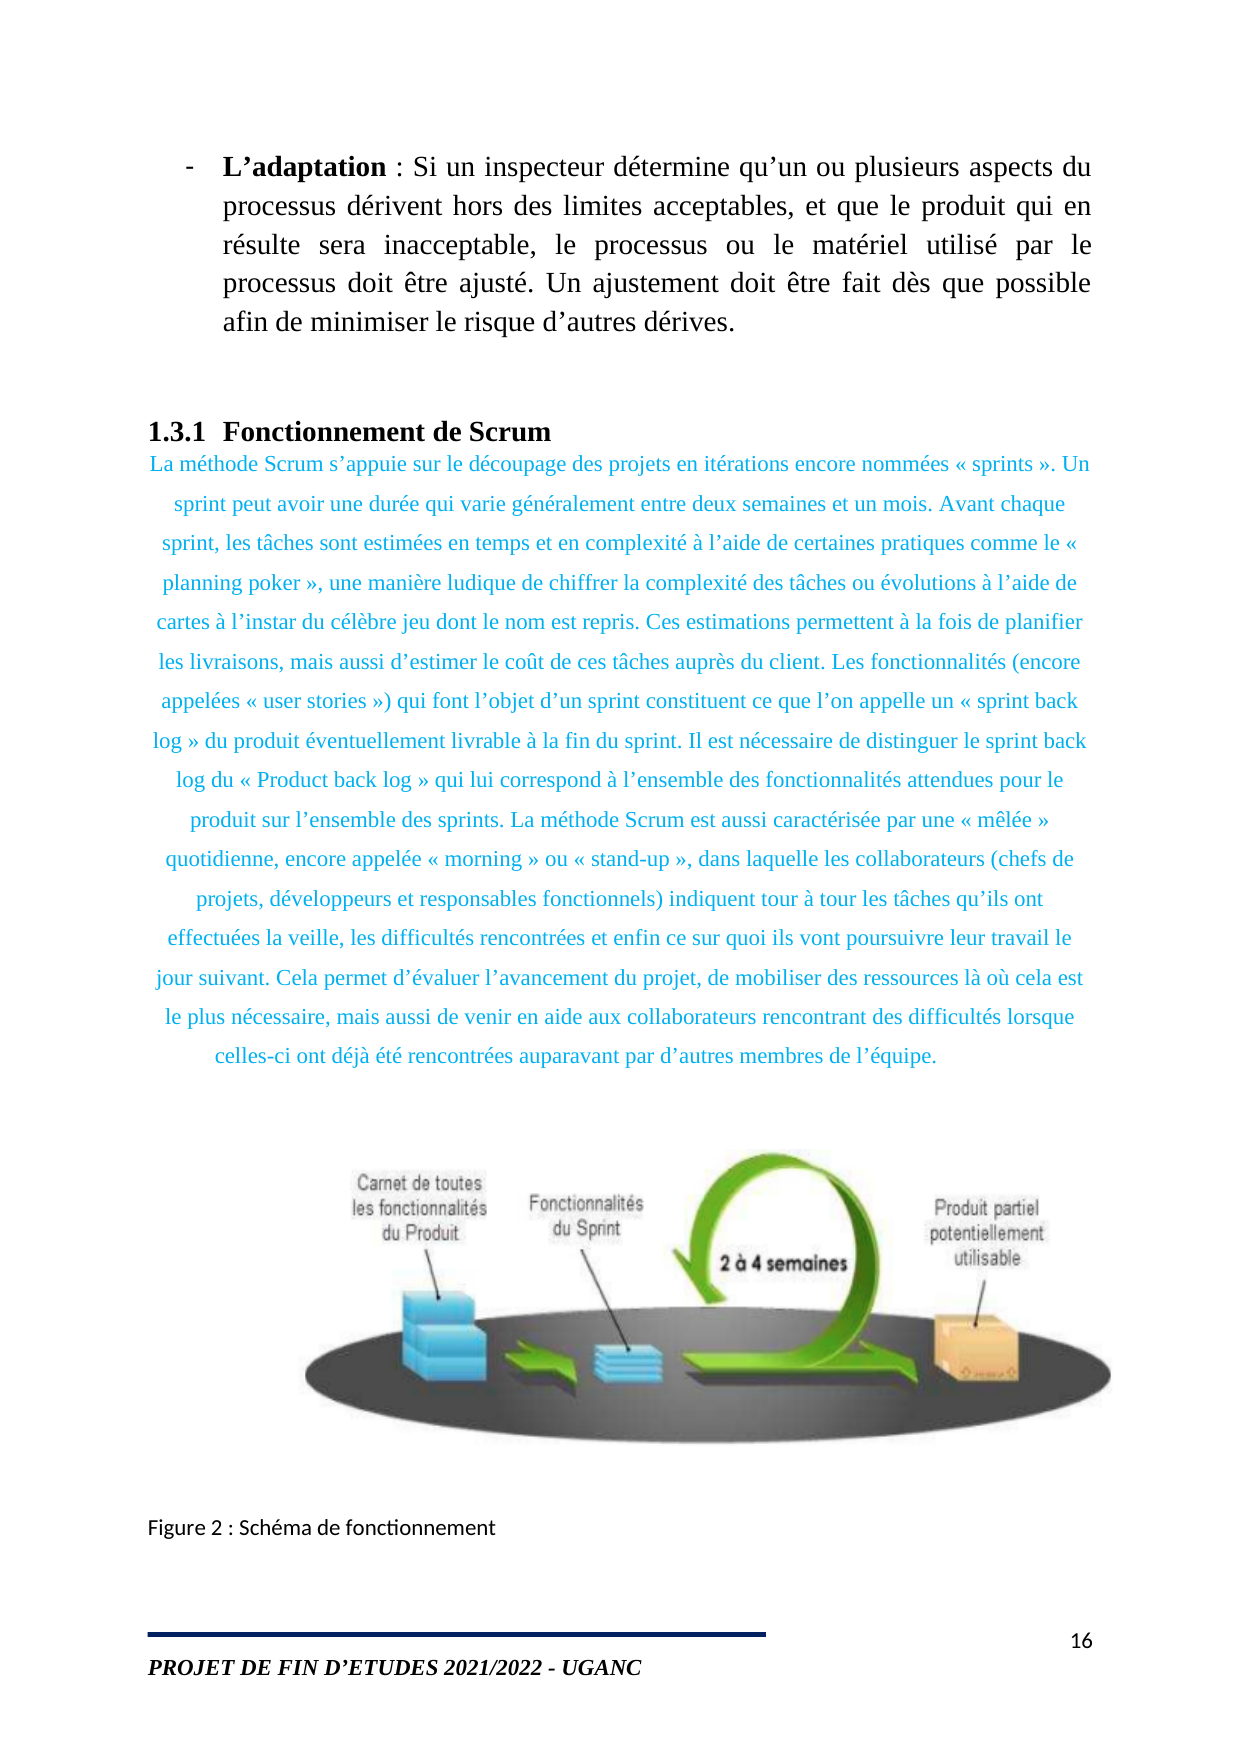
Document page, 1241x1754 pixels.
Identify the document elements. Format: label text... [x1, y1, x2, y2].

text Figure 2 : Schéma de fonctionnement [148, 1513, 1093, 1541]
subtitle Fonctionnement de Scrum [148, 414, 1093, 448]
text La méthode Scrum s’appuie sur le découpage des projets en itérations encore nommées « sprints ». Un sprint peut avoir une durée qui varie généralement entre deux semaines et un mois. Avant chaque sprint, les tâches sont estimées en temps et en complexité à l’aide de certaines pratiques comme le « planning poker », une manière ludique de chiffrer la complexité des tâches ou évolutions à l’aide de cartes à l’instar du célèbre jeu dont le nom est repris. Ces estimations permettent à la fois de planifier les livraisons, mais aussi d’estimer le coût de ces tâches auprès du client. Les fonctionnalités (encore appelées « user stories ») qui font l’objet d’un sprint constituent ce que l’on appelle un « sprint back log » du produit éventuellement livrable à la fin du sprint. Il est nécessaire de distinguer le sprint back log du « Product back log » qui lui correspond à l’ensemble des fonctionnalités attendues pour le produit sur l’ensemble des sprints. La méthode Scrum est aussi caractérisée par une « mêlée » quotidienne, encore appelée « morning » ou « stand-up », dans laquelle les collaborateurs (chefs de projets, développeurs et responsables fonctionnels) indiquent tour à tour les tâches qu’ils ont effectuées la veille, les difficultés rencontrées et enfin ce sur quoi ils vont poursuivre leur travail le jour suivant. Cela permet d’évaluer l’avancement du projet, de mobiliser des ressources là où cela est le plus nécessaire, mais aussi de venir en aide aux collaborateurs rencontrant des difficultés lorsque celles-ci ont déjà été rencontrées auparavant par d’autres membres de l’équipe. [148, 450, 1093, 1069]
list L’adaptation : Si un inspecteur détermine qu’un ou plusieurs aspects du processus dérivent hors des limites acceptables, et que le produit qui en résulte sera inacceptable, le processus ou le matériel utilisé par le processus doit être ajusté. Un ajustement doit être fait dès que possible afin de minimiser le risque d’autres dérives. [185, 148, 1093, 337]
picture [239, 1149, 1185, 1462]
